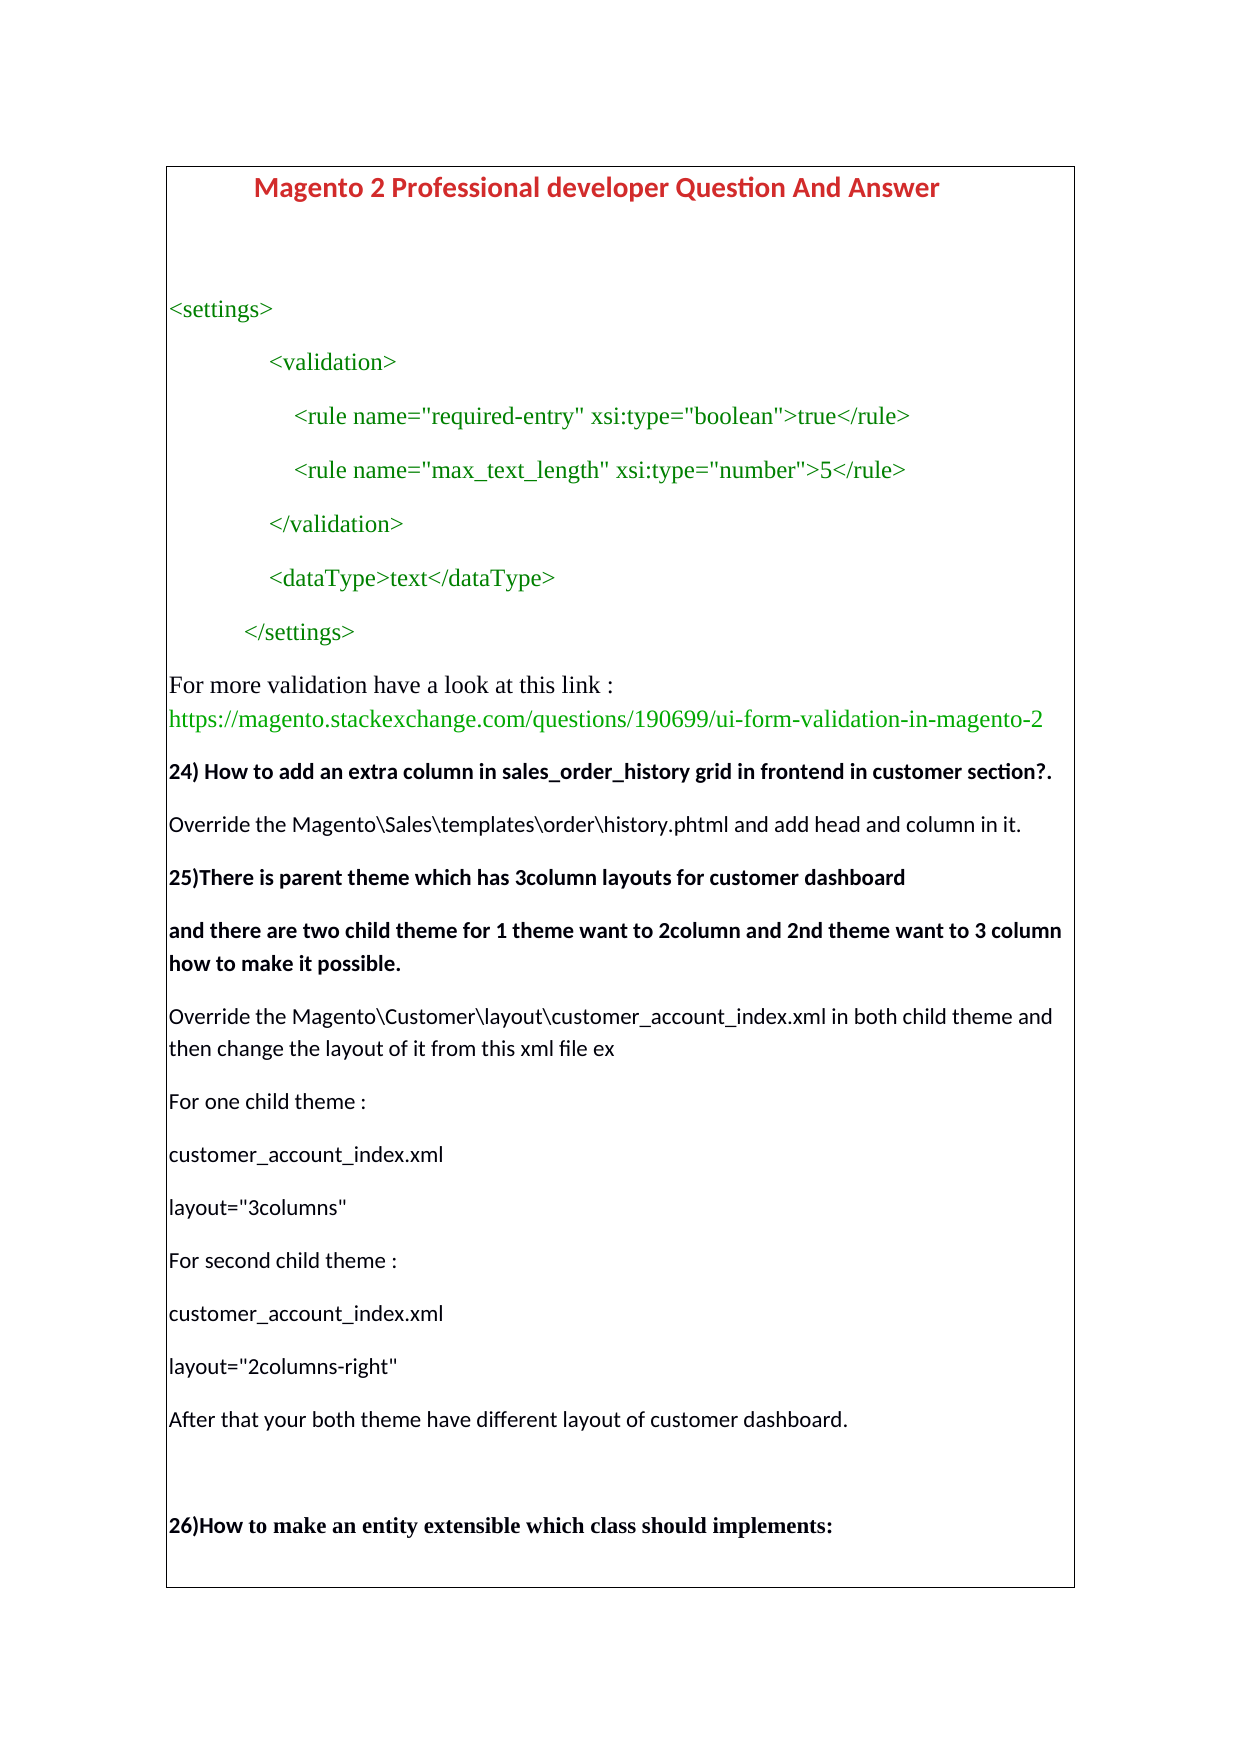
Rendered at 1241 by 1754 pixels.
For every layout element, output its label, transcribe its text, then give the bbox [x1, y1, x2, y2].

text <rule name="required-entry" xsi:type="boolean">true</rule> [169, 401, 1072, 430]
text customer_account_index.xml [169, 1299, 1072, 1327]
text 25)There is parent theme which has 3column layouts for customer dashboard [169, 863, 1072, 892]
text For one child theme : [169, 1087, 1072, 1115]
text customer_account_index.xml [169, 1140, 1072, 1168]
text 26)How to make an entity extensible which class should implements: [169, 1511, 1072, 1539]
text </settings> [169, 617, 1072, 646]
text 24) How to add an extra column in sales_order_history grid in frontend in customer section?. [169, 757, 1072, 786]
text <rule name="max_text_length" xsi:type="number">5</rule> [169, 455, 1072, 484]
text For second child theme : [169, 1246, 1072, 1274]
text </validation> [169, 509, 1072, 538]
text <settings> [169, 294, 1072, 322]
text layout="3columns" [169, 1193, 1072, 1221]
text Override the Magento\Sales\templates\order\history.phtml and add head and column in it. [169, 811, 1072, 838]
text and there are two child theme for 1 theme want to 2column and 2nd theme want to 3 column how to make it possible. [169, 917, 1072, 977]
text layout="2columns-right" [169, 1352, 1072, 1380]
text After that your both theme have different layout of customer dashboard. [169, 1405, 1072, 1433]
text For more validation have a look at this link : https://magento.stackexchange.com/questions/190699/ui-form-validation-in-magento-2 [169, 671, 1072, 732]
text Override the Magento\Customer\layout\customer_account_index.xml in both child theme and then change the layout of it from this xml file ex [169, 1002, 1072, 1062]
text <dataType>text</dataType> [169, 563, 1072, 592]
text <validation> [169, 347, 1072, 376]
